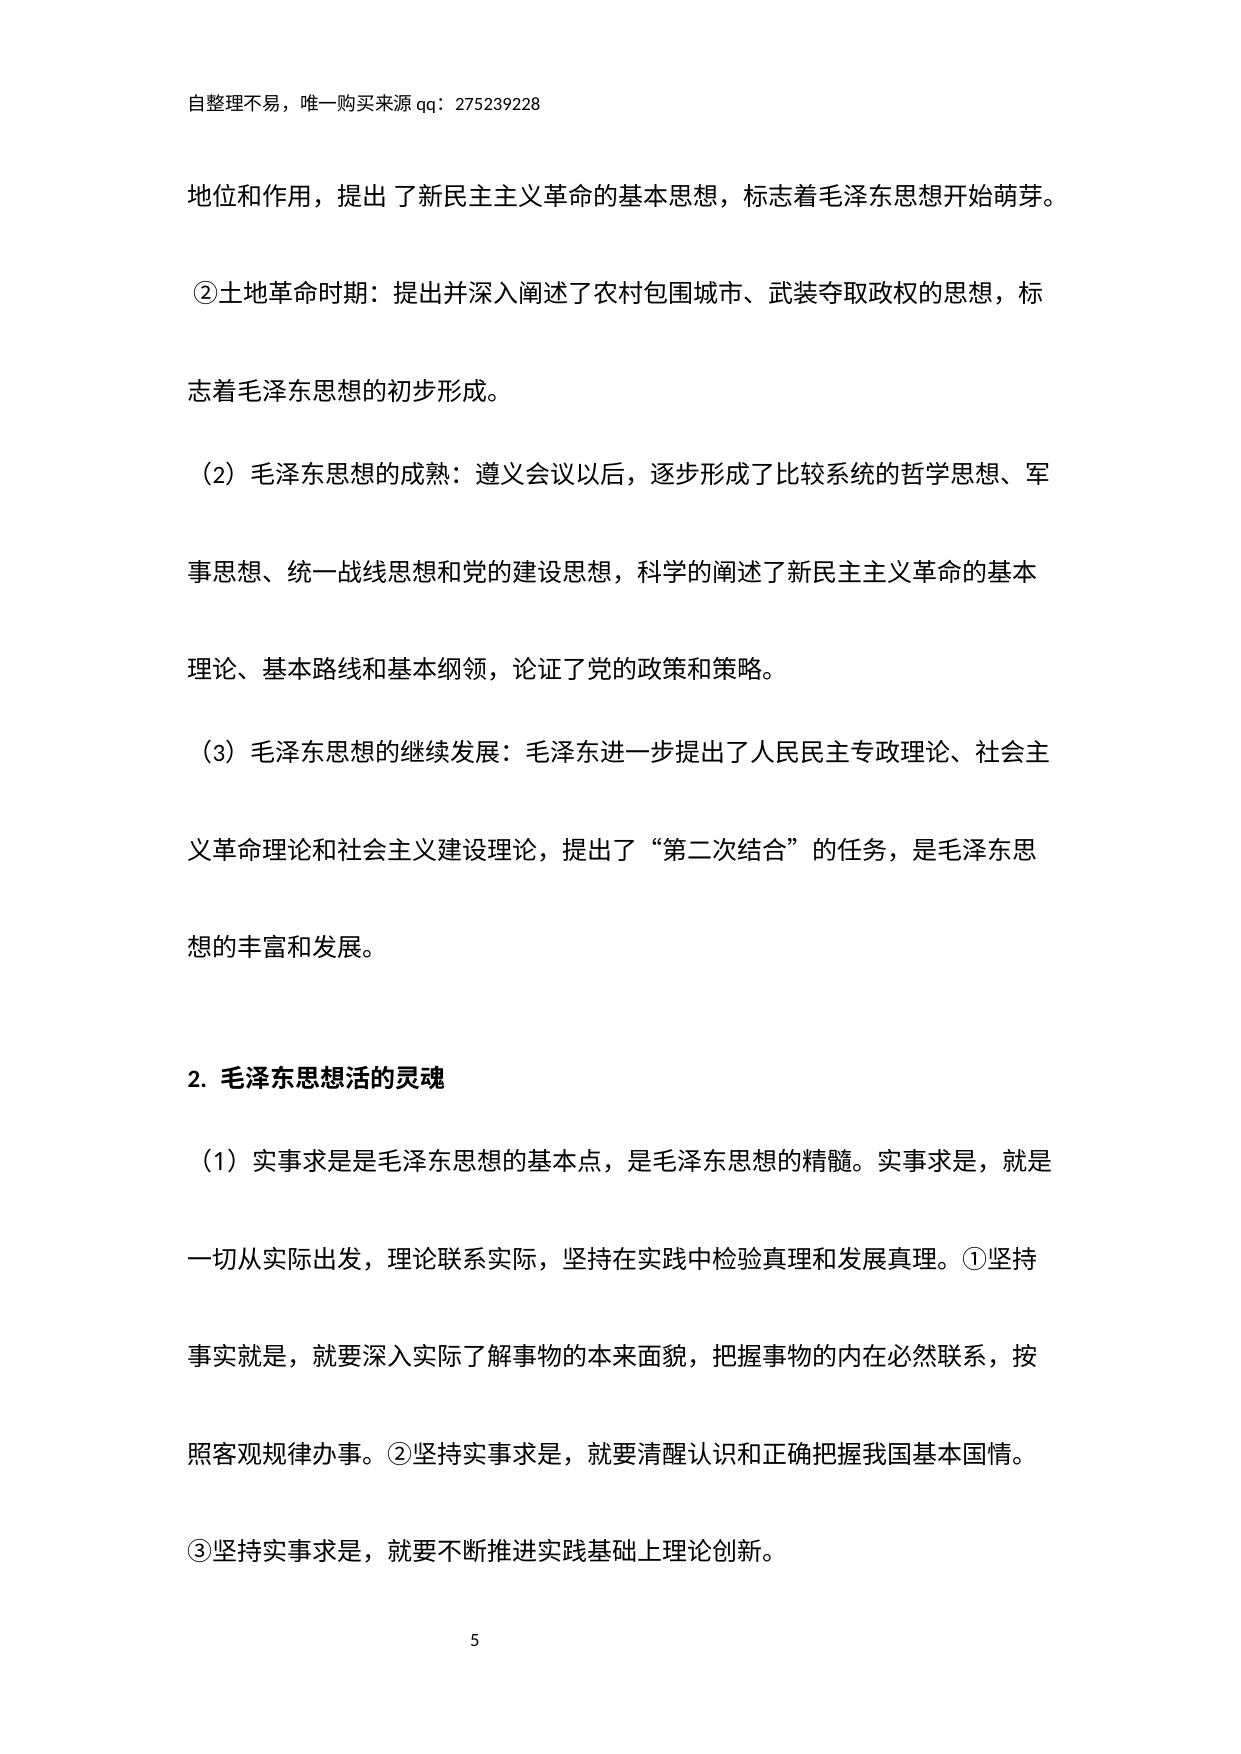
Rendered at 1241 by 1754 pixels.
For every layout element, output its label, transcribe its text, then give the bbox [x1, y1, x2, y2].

list 毛泽东思想活的灵魂 [187, 1044, 1053, 1109]
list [187, 162, 1053, 422]
list 毛泽东思想的继续发展：毛泽东进一步提出了人民民主专政理论、社会主义革命理论和社会主义建设理论，提出了“第二次结合”的任务，是毛泽东思想的丰富和发展。 [187, 718, 1053, 978]
list 实事求是是毛泽东思想的基本点，是毛泽东思想的精髓。实事求是，就是一切从实际出发，理论联系实际，坚持在实践中检验真理和发展真理。①坚持事实就是，就要深入实际了解事物的本来面貌，把握事物的内在必然联系，按照客观规律办事。②坚持实事求是，就要清醒认识和正确把握我国基本国情。③坚持实事求是，就要不断推进实践基础上理论创新。 [187, 1127, 1053, 1582]
list 毛泽东思想的成熟：遵义会议以后，逐步形成了比较系统的哲学思想、军事思想、统一战线思想和党的建设思想，科学的阐述了新民主主义革命的基本理论、基本路线和基本纲领，论证了党的政策和策略。 [187, 440, 1053, 700]
